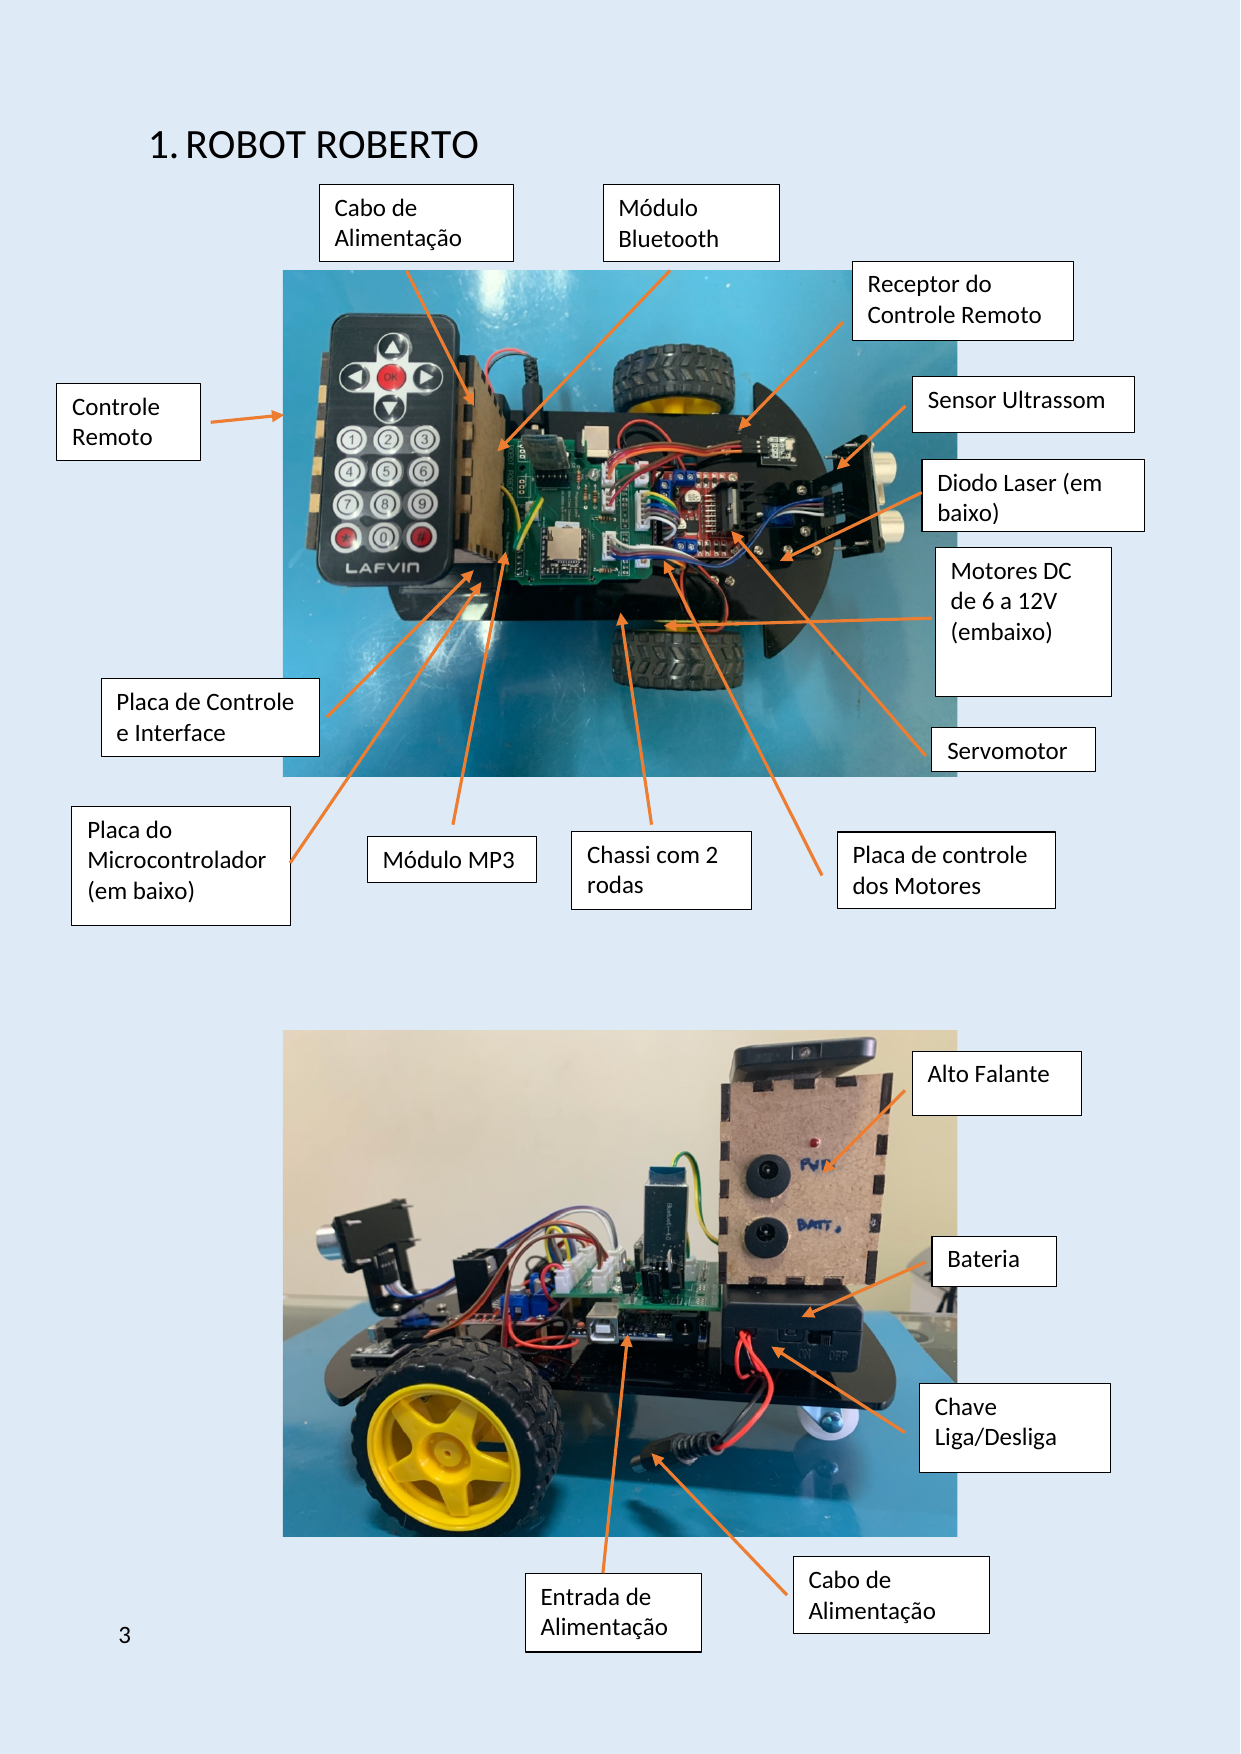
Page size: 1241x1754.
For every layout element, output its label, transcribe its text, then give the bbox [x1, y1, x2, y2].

picture [472, 728, 478, 737]
picture [282, 1030, 958, 1537]
picture [487, 763, 496, 769]
picture [609, 1483, 728, 1537]
list ROBOT ROBERTO [148, 118, 1122, 169]
picture [282, 270, 958, 777]
